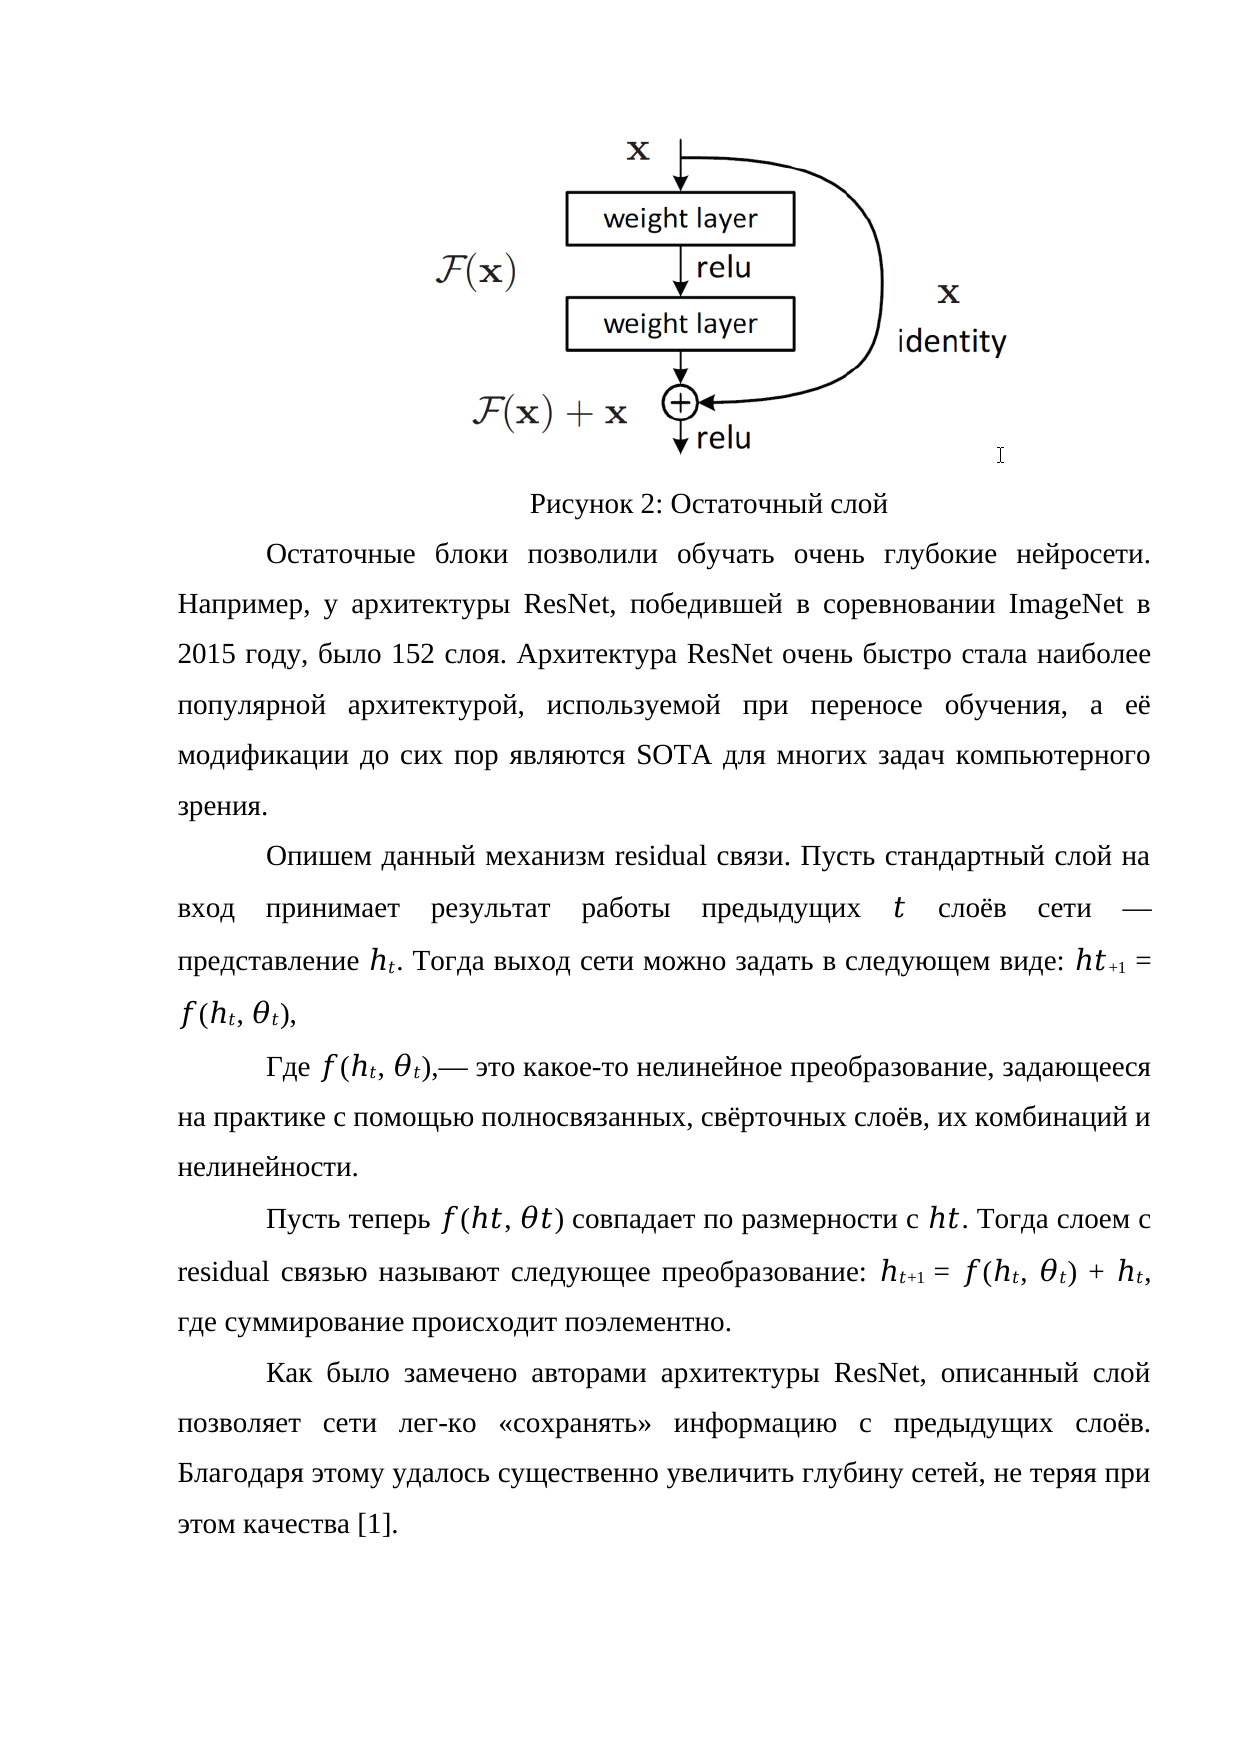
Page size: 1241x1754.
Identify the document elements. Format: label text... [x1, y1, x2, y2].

text Пусть теперь 𝑓(ℎ𝑡, 𝜃𝑡) совпадает по размерности с ℎ𝑡. Тогда слоем с residual связью называют следующее преобразование: ℎ𝑡+1 = 𝑓(ℎ𝑡, 𝜃𝑡) + ℎ𝑡, где суммирование происходит поэлементно. [177, 1200, 1152, 1338]
text Рисунок 2: Остаточный слой [177, 486, 1152, 519]
picture [406, 118, 1012, 469]
text Остаточные блоки позволили обучать очень глубокие нейросети. Например, у архитектуры ResNet, победившей в соревновании ImageNet в 2015 году, было 152 слоя. Архитектура ResNet очень быстро стала наиболее популярной архитектурой, используемой при переносе обучения, а её модификации до сих пор являются SOTA для многих задач компьютерного зрения. [177, 536, 1152, 821]
text Опишем данный механизм residual связи. Пусть стандартный слой на вход принимает результат работы предыдущих 𝑡 слоёв сети — представление ℎ𝑡. Тогда выход сети можно задать в следующем виде: ℎ𝑡+1 = 𝑓(ℎ𝑡, 𝜃𝑡), [177, 838, 1152, 1029]
text Где 𝑓(ℎ𝑡, 𝜃𝑡),— это какое-то нелинейное преобразование, задающееся на практике с помощью полносвязанных, свёрточных слоёв, их комбинаций и нелинейности. [177, 1047, 1152, 1183]
text Как было замечено авторами архитектуры ResNet, описанный слой позволяет сети лег-ко «сохранять» информацию с предыдущих слоёв. Благодаря этому удалось существенно увеличить глубину сетей, не теряя при этом качества [1]. [177, 1355, 1152, 1539]
